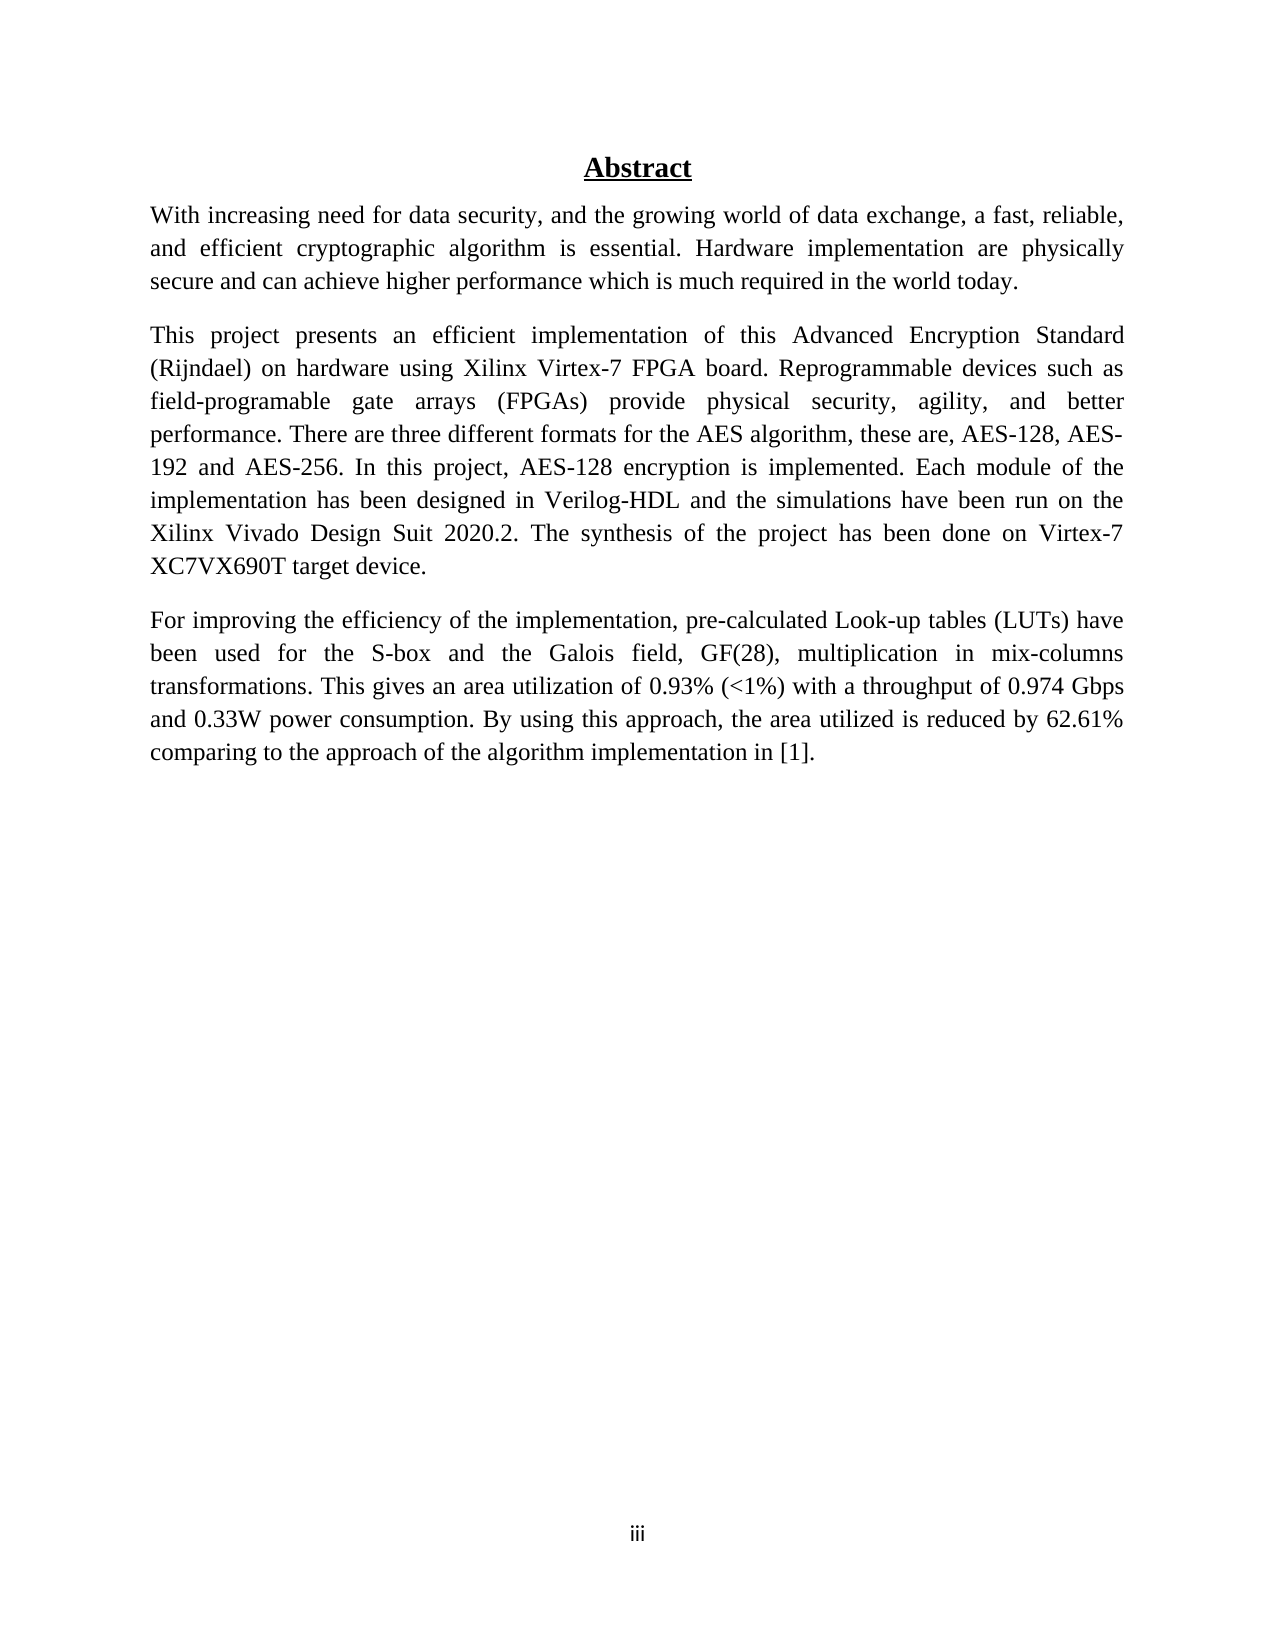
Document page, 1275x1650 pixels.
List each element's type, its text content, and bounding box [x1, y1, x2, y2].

text With increasing need for data security, and the growing world of data exchange, a fast, reliable, and efficient cryptographic algorithm is essential. Hardware implementation are physically secure and can achieve higher performance which is much required in the world today. [150, 200, 1125, 295]
text For improving the efficiency of the implementation, pre-calculated Look-up tables (LUTs) have been used for the S-box and the Galois field, GF(28), multiplication in mix-columns transformations. This gives an area utilization of 0.93% (<1%) with a throughput of 0.974 Gbps and 0.33W power consumption. By using this approach, the area utilized is reduced by 62.61% comparing to the approach of the algorithm implementation in [1]. [150, 605, 1125, 766]
text This project presents an efficient implementation of this Advanced Encryption Standard (Rijndael) on hardware using Xilinx Virtex-7 FPGA board. Reprogrammable devices such as field-programable gate arrays (FPGAs) provide physical security, agility, and better performance. There are three different formats for the AES algorithm, these are, AES-128, AES-192 and AES-256. In this project, AES-128 encryption is implemented. Each module of the implementation has been designed in Verilog-HDL and the simulations have been run on the Xilinx Vivado Design Suit 2020.2. The synthesis of the project has been done on Virtex-7 XC7VX690T target device. [150, 320, 1125, 580]
text Abstract [150, 150, 1125, 183]
